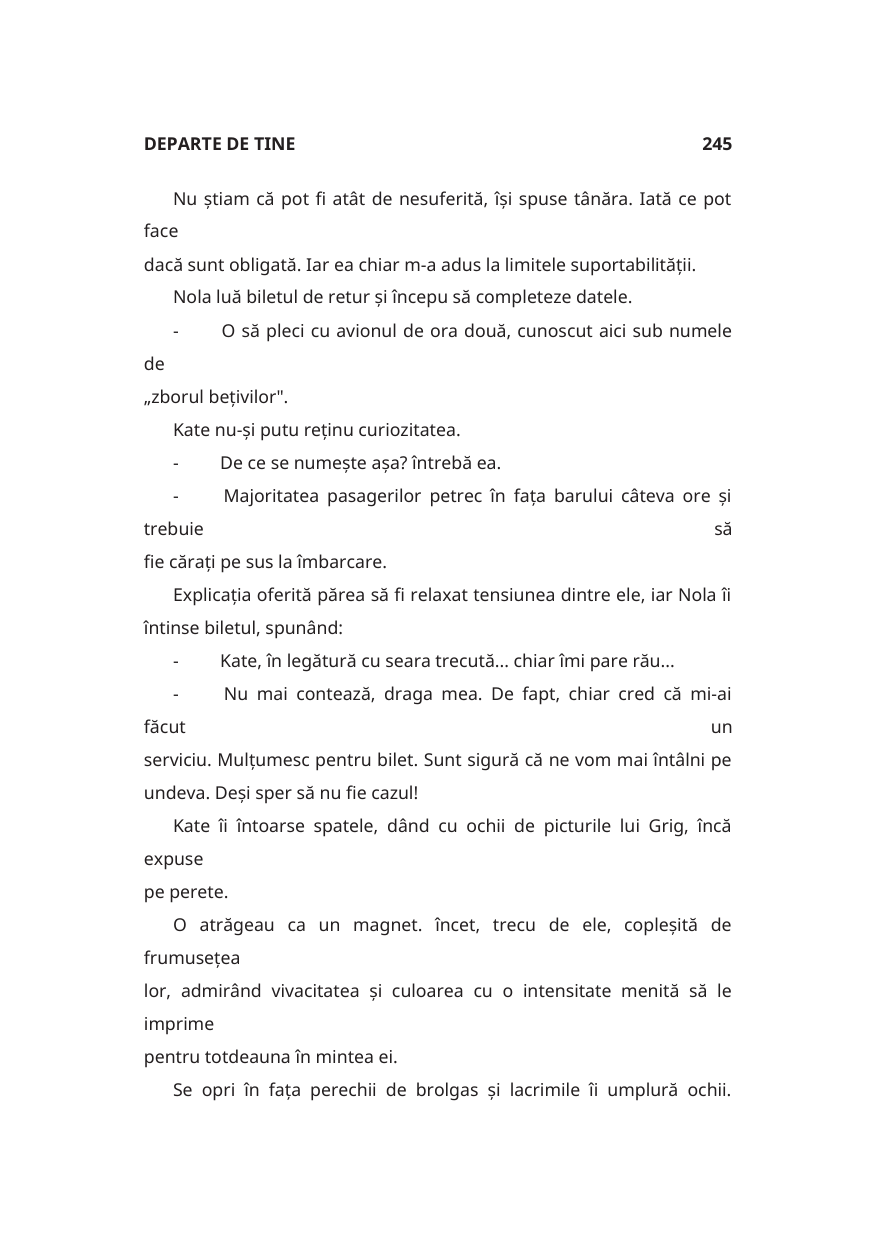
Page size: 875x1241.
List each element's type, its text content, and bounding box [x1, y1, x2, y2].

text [144, 1070, 732, 1103]
text Nola luă biletul de retur şi începu să completeze datele. [144, 278, 734, 311]
list Kate, în legătură cu seara trecută... chiar îmi pare rău... [144, 641, 734, 674]
text Explicaţia oferită părea să fi relaxat tensiunea dintre ele, iar Nola îi întinse biletul, spunând: [144, 575, 732, 641]
list Nu mai contează, draga mea. De fapt, chiar cred că mi-ai făcut un serviciu. Mulţumesc pentru bilet. Sunt sigură că ne vom mai întâlni pe undeva. Deşi sper să nu fie cazul! [144, 674, 732, 806]
text Kate nu-şi putu reţinu curiozitatea. [144, 410, 734, 443]
list Majoritatea pasagerilor petrec în faţa barului câteva ore şi trebuie să fie căraţi pe sus la îmbarcare. [144, 476, 732, 575]
list O să pleci cu avionul de ora două, cunoscut aici sub numele de „zborul beţivilor". [144, 311, 732, 410]
text O atrăgeau ca un magnet. încet, trecu de ele, copleşită de frumuseţea lor, admirând vivacitatea şi culoarea cu o intensitate menită să le imprime pentru totdeauna în mintea ei. [144, 905, 732, 1070]
text Kate îi întoarse spatele, dând cu ochii de picturile lui Grig, încă expuse pe perete. [144, 806, 732, 905]
text Nu ştiam că pot fi atât de nesuferită, îşi spuse tânăra. Iată ce pot face dacă sunt obligată. Iar ea chiar m-a adus la limitele suportabilităţii. [144, 178, 732, 278]
list De ce se numeşte aşa? întrebă ea. [144, 443, 734, 476]
